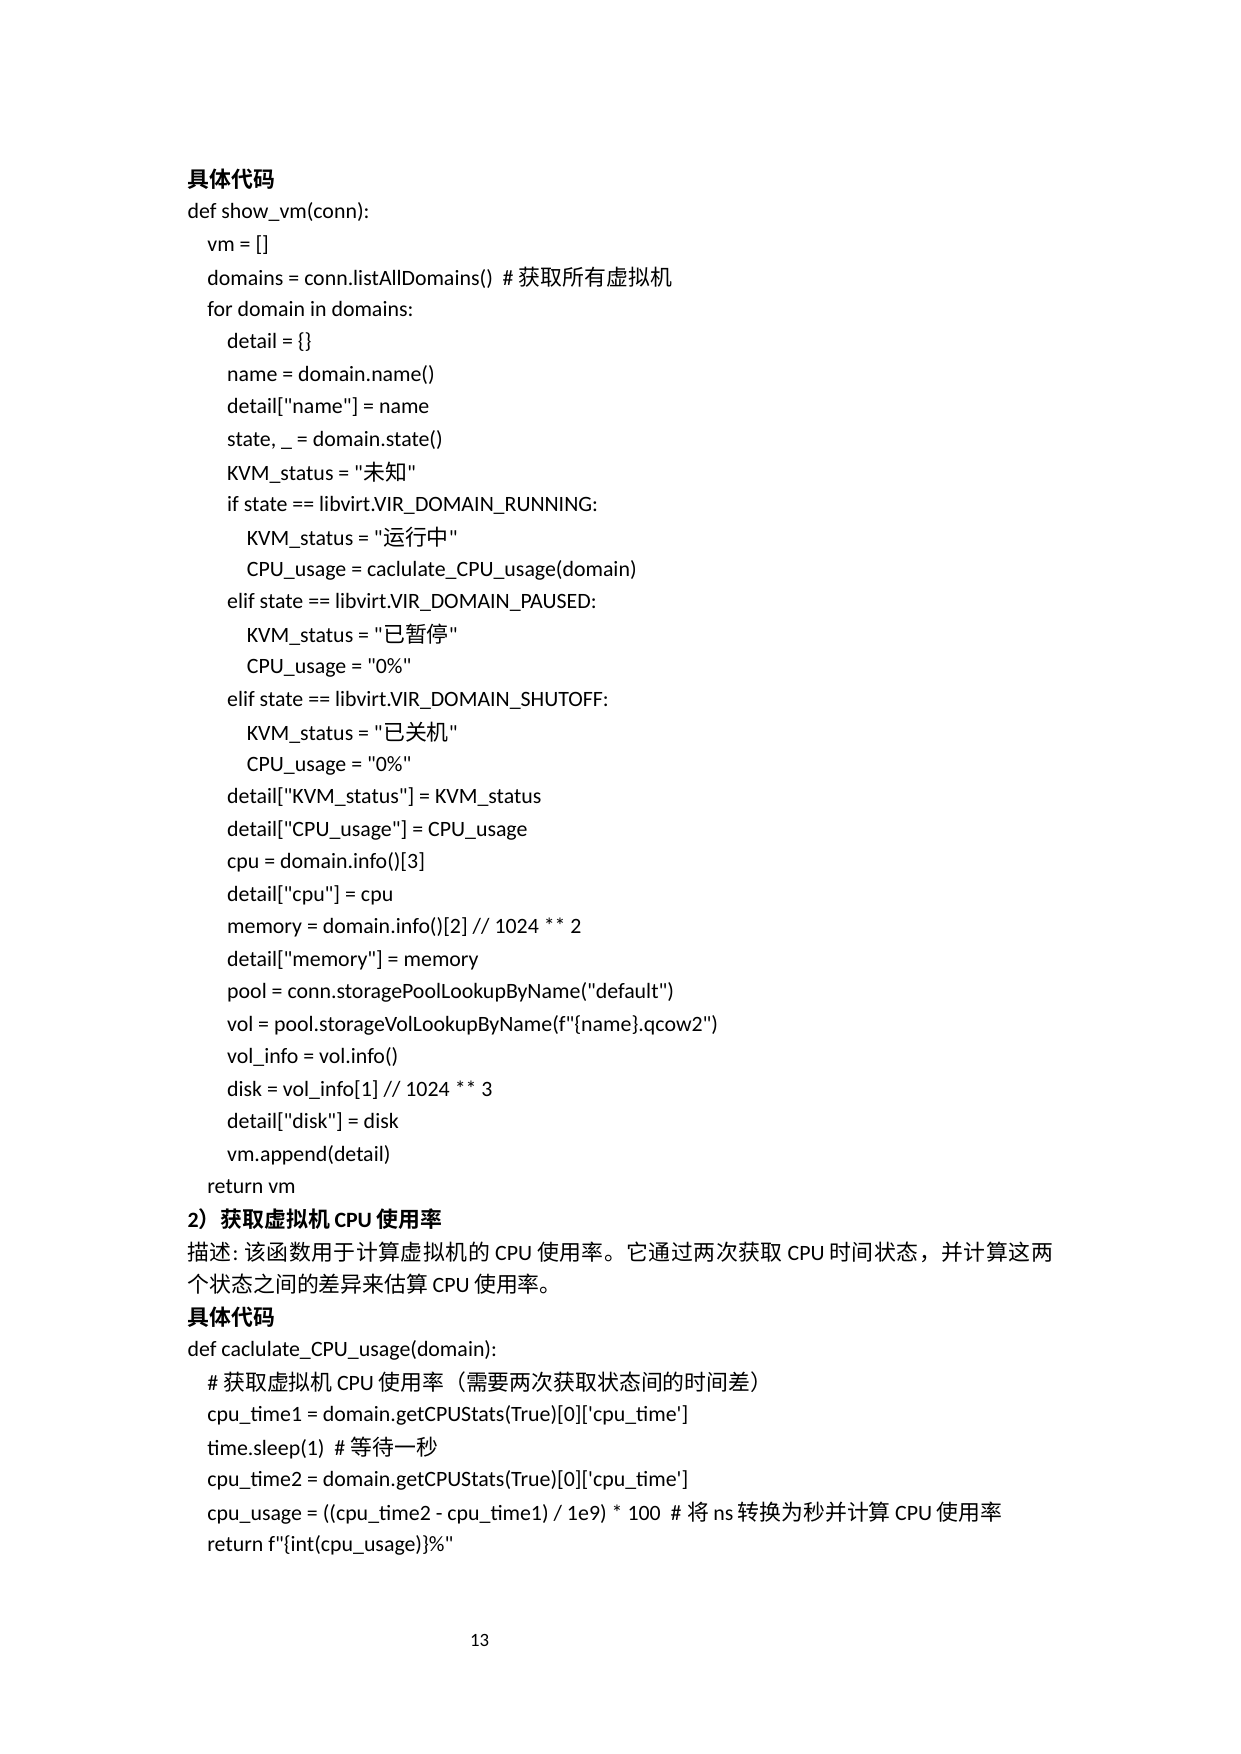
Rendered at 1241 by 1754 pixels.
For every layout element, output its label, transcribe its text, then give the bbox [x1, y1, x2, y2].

text vol_info = vol.info() [187, 1039, 1053, 1072]
text # 获取虚拟机CPU使用率（需要两次获取状态间的时间差） [187, 1364, 1053, 1397]
text detail["name"] = name [187, 389, 1053, 422]
text CPU_usage = caclulate_CPU_usage(domain) [187, 552, 1053, 584]
text KVM_status = "未知" [187, 454, 1053, 487]
text def caclulate_CPU_usage(domain): [187, 1332, 1053, 1364]
text pool = conn.storagePoolLookupByName("default") [187, 974, 1053, 1007]
text KVM_status = "已关机" [187, 714, 1053, 747]
text cpu_usage = ((cpu_time2 - cpu_time1) / 1e9) * 100 # 将ns转换为秒并计算CPU使用率 [187, 1494, 1053, 1527]
text detail["cpu"] = cpu [187, 877, 1053, 909]
text def show_vm(conn): [187, 194, 1053, 227]
text detail["CPU_usage"] = CPU_usage [187, 812, 1053, 844]
text vm = [] [187, 227, 1053, 259]
text return f"{int(cpu_usage)}%" [187, 1527, 1053, 1559]
text elif state == libvirt.VIR_DOMAIN_SHUTOFF: [187, 682, 1053, 714]
text vm.append(detail) [187, 1137, 1053, 1169]
text time.sleep(1) # 等待一秒 [187, 1429, 1053, 1462]
text 描述: 该函数用于计算虚拟机的CPU使用率。它通过两次获取CPU时间状态，并计算这两个状态之间的差异来估算CPU使用率。 [187, 1234, 1053, 1299]
text return vm [187, 1169, 1053, 1202]
text cpu = domain.info()[3] [187, 844, 1053, 877]
text disk = vol_info[1] // 1024 ** 3 [187, 1072, 1053, 1104]
text detail["disk"] = disk [187, 1104, 1053, 1137]
text domains = conn.listAllDomains() # 获取所有虚拟机 [187, 259, 1053, 292]
text state, _ = domain.state() [187, 422, 1053, 454]
text cpu_time1 = domain.getCPUStats(True)[0]['cpu_time'] [187, 1397, 1053, 1429]
text detail = {} [187, 324, 1053, 357]
text vol = pool.storageVolLookupByName(f"{name}.qcow2") [187, 1007, 1053, 1039]
text elif state == libvirt.VIR_DOMAIN_PAUSED: [187, 584, 1053, 617]
text 2）获取虚拟机CPU使用率 [187, 1202, 1053, 1234]
text cpu_time2 = domain.getCPUStats(True)[0]['cpu_time'] [187, 1462, 1053, 1494]
text CPU_usage = "0%" [187, 649, 1053, 682]
text KVM_status = "已暂停" [187, 617, 1053, 649]
text memory = domain.info()[2] // 1024 ** 2 [187, 909, 1053, 942]
text 具体代码 [187, 1299, 1053, 1332]
text KVM_status = "运行中" [187, 519, 1053, 552]
text for domain in domains: [187, 292, 1053, 324]
text if state == libvirt.VIR_DOMAIN_RUNNING: [187, 487, 1053, 519]
text detail["memory"] = memory [187, 942, 1053, 974]
text 具体代码 [187, 162, 1053, 194]
text name = domain.name() [187, 357, 1053, 389]
text detail["KVM_status"] = KVM_status [187, 779, 1053, 812]
text CPU_usage = "0%" [187, 747, 1053, 779]
